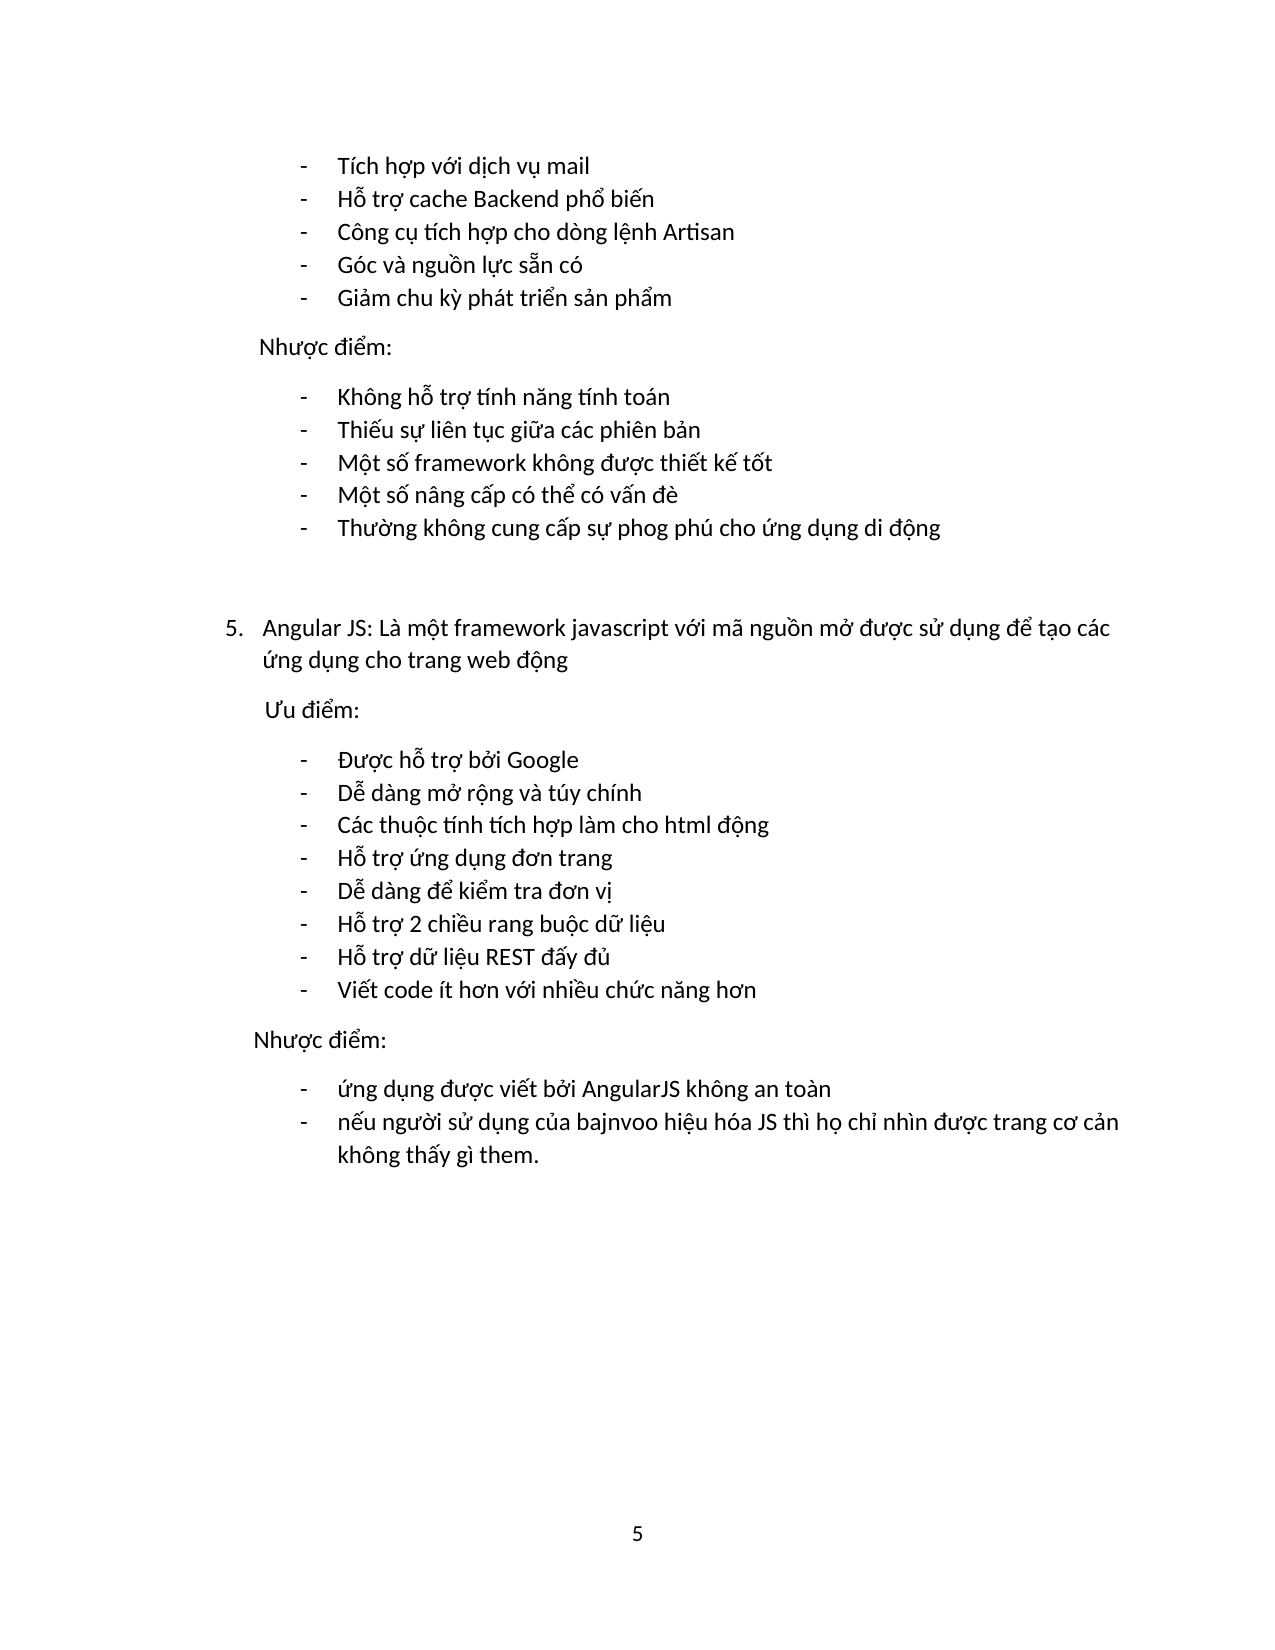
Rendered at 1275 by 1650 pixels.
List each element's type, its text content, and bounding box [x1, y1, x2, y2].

list Dễ dàng để kiểm tra đơn vị [300, 875, 1125, 906]
list Hỗ trợ cache Backend phổ biến [300, 183, 1125, 213]
list Tích hợp với dịch vụ mail [300, 150, 1125, 181]
list nếu người sử dụng của bajnvoo hiệu hóa JS thì họ chỉ nhìn được trang cơ cản không thấy gì them. [300, 1106, 1125, 1170]
text Nhược điểm: [150, 331, 1125, 362]
list Một số framework không được thiết kế tốt [300, 447, 1125, 477]
list Công cụ tích hợp cho dòng lệnh Artisan [300, 216, 1125, 246]
list Hỗ trợ ứng dụng đơn trang [300, 842, 1125, 873]
list Giảm chu kỳ phát triển sản phẩm [300, 282, 1125, 312]
list Không hỗ trợ tính năng tính toán [300, 381, 1125, 411]
list Được hỗ trợ bởi Google [300, 744, 1125, 774]
list Thường không cung cấp sự phog phú cho ứng dụng di động [300, 512, 1125, 543]
list Viết code ít hơn với nhiều chức năng hơn [300, 974, 1125, 1005]
list Angular JS: Là một framework javascript với mã nguồn mở được sử dụng để tạo các ứng dụng cho trang web động [225, 612, 1125, 675]
list Một số nâng cấp có thể có vấn đè [300, 479, 1125, 510]
text Ưu điểm: [150, 694, 1125, 725]
list Góc và nguồn lực sẵn có [300, 249, 1125, 279]
list Hỗ trợ dữ liệu REST đấy đủ [300, 941, 1125, 972]
list Dễ dàng mở rộng và túy chính [300, 777, 1125, 807]
list Hỗ trợ 2 chiều rang buộc dữ liệu [300, 908, 1125, 939]
list ứng dụng được viết bởi AngularJS không an toàn [300, 1073, 1125, 1104]
text Nhược điểm: [150, 1024, 1125, 1054]
list Các thuộc tính tích hợp làm cho html động [300, 809, 1125, 840]
list Thiếu sự liên tục giữa các phiên bản [300, 414, 1125, 444]
